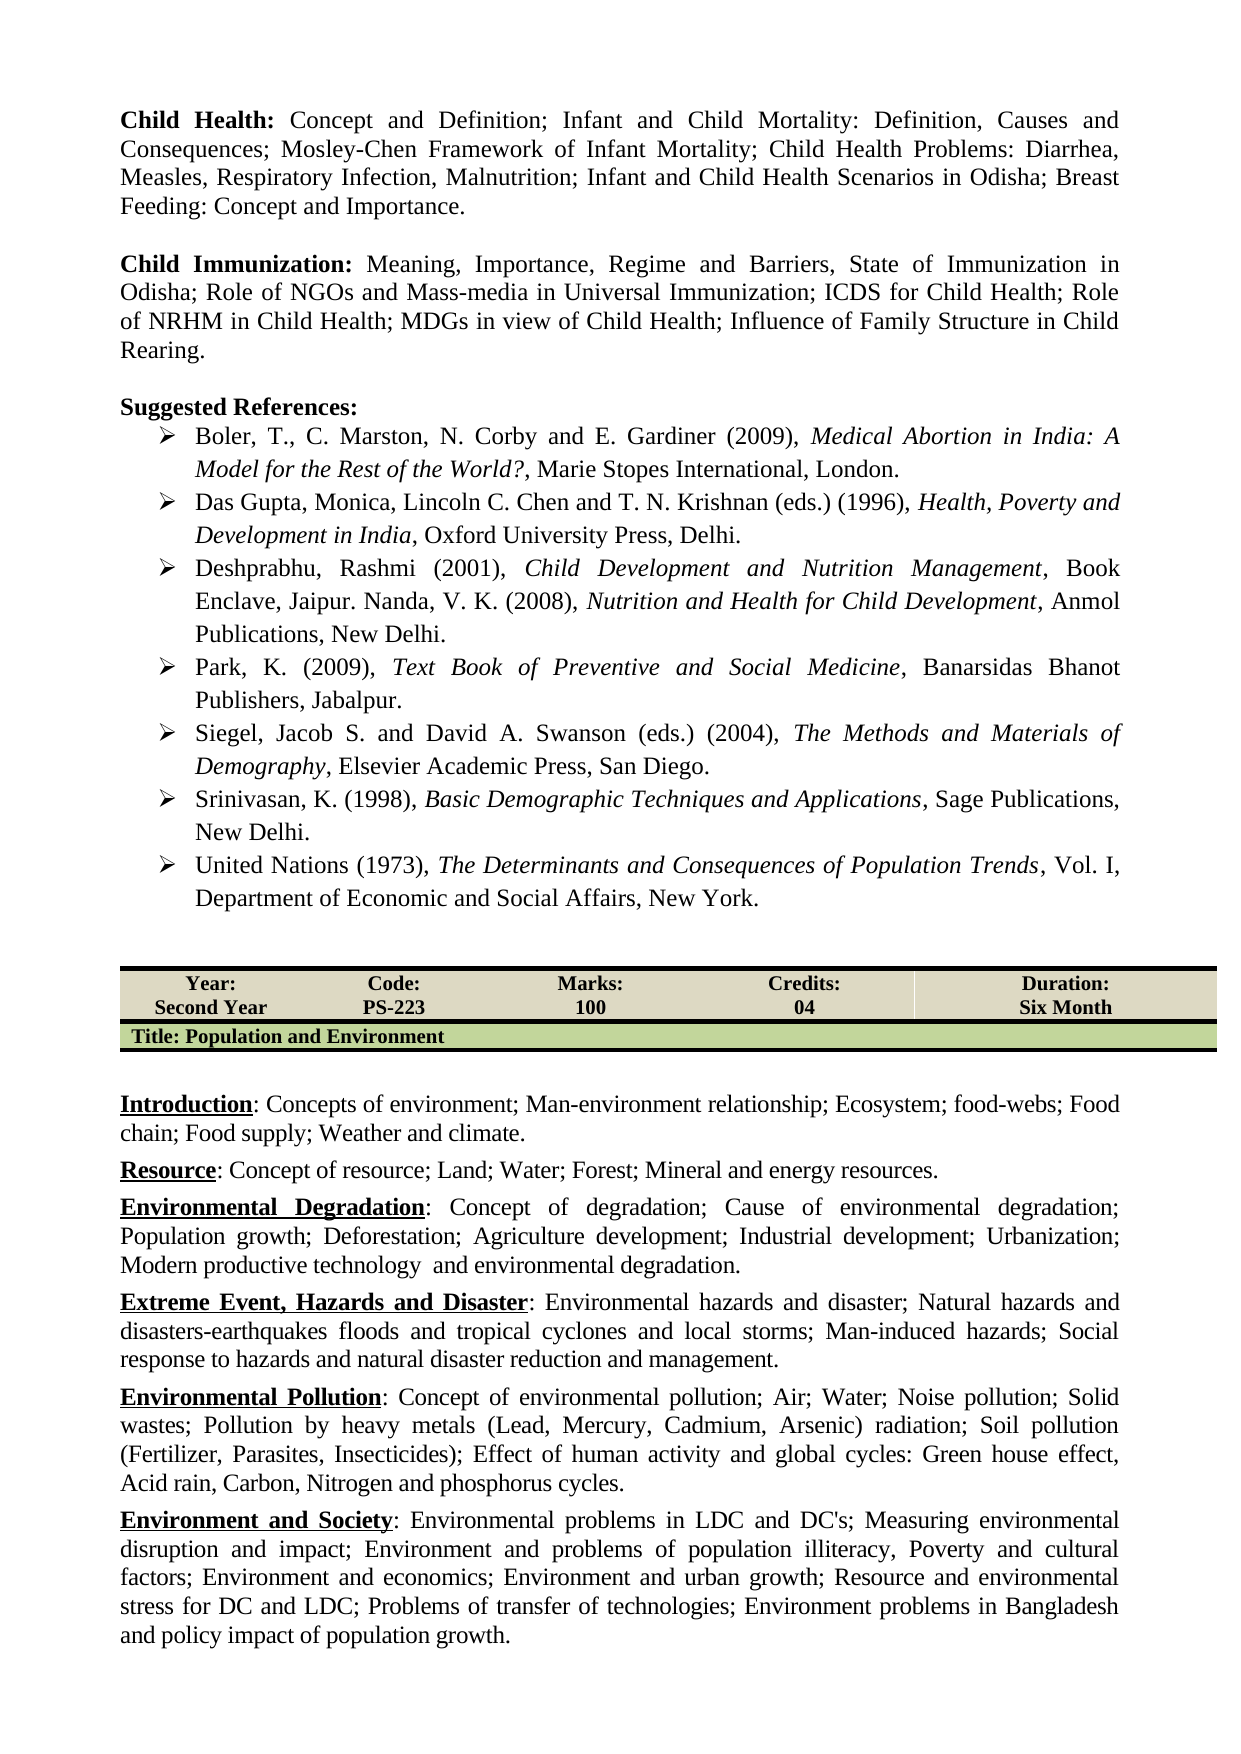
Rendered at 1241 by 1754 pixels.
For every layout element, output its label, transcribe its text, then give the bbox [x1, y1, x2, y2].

text Environment and Society: Environmental problems in LDC and DC's; Measuring environmental disruption and impact; Environment and problems of population illiteracy, Poverty and cultural factors; Environment and economics; Environment and urban growth; Resource and environmental stress for DC and LDC; Problems of transfer of technologies; Environment problems in Bangladesh and policy impact of population growth. [120, 1505, 1120, 1649]
table_header Credits: 04 [694, 971, 914, 1019]
table_header Marks: 100 [487, 971, 694, 1019]
table_header Code: PS-223 [301, 971, 487, 1019]
table_header Duration: Six Month [915, 971, 1217, 1019]
text Environmental Degradation: Concept of degradation; Cause of environmental degradation; Population growth; Deforestation; Agriculture development; Industrial development; Urbanization; Modern productive technology and environmental degradation. [120, 1192, 1120, 1279]
text Suggested References: [120, 392, 1120, 421]
text Child Health: Concept and Definition; Infant and Child Mortality: Definition, Causes and Consequences; Mosley-Chen Framework of Infant Mortality; Child Health Problems: Diarrhea, Measles, Respiratory Infection, Malnutrition; Infant and Child Health Scenarios in Odisha; Breast Feeding: Concept and Importance. [120, 105, 1120, 220]
list Deshprabhu, Rashmi (2001), Child Development and Nutrition Management, Book Enclave, Jaipur. Nanda, V. K. (2008), Nutrition and Health for Child Development, Anmol Publications, New Delhi. [157, 553, 1120, 648]
list United Nations (1973), The Determinants and Consequences of Population Trends, Vol. I, Department of Economic and Social Affairs, New York. [157, 851, 1120, 912]
list Das Gupta, Monica, Lincoln C. Chen and T. N. Krishnan (eds.) (1996), Health, Poverty and Development in India, Oxford University Press, Delhi. [157, 487, 1120, 549]
text Introduction: Concepts of environment; Man-environment relationship; Ecosystem; food-webs; Food chain; Food supply; Weather and climate. [120, 1089, 1120, 1147]
text Extreme Event, Hazards and Disaster: Environmental hazards and disaster; Natural hazards and disasters-earthquakes floods and tropical cyclones and local storms; Man-induced hazards; Social response to hazards and natural disaster reduction and management. [120, 1287, 1120, 1373]
text Child Immunization: Meaning, Importance, Regime and Barriers, State of Immunization in Odisha; Role of NGOs and Mass-media in Universal Immunization; ICDS for Child Health; Role of NRHM in Child Health; MDGs in view of Child Health; Influence of Family Structure in Child Rearing. [120, 249, 1120, 364]
text Resource: Concept of resource; Land; Water; Forest; Mineral and energy resources. [120, 1155, 1120, 1184]
list Park, K. (2009), Text Book of Preventive and Social Medicine, Banarsidas Bhanot Publishers, Jabalpur. [157, 652, 1120, 714]
table_cell Title: Population and Environment [120, 1024, 1217, 1048]
list Siegel, Jacob S. and David A. Swanson (eds.) (2004), The Methods and Materials of Demography, Elsevier Academic Press, San Diego. [157, 718, 1120, 780]
text Environmental Pollution: Concept of environmental pollution; Air; Water; Noise pollution; Solid wastes; Pollution by heavy metals (Lead, Mercury, Cadmium, Arsenic) radiation; Soil pollution (Fertilizer, Parasites, Insecticides); Effect of human activity and global cycles: Green house effect, Acid rain, Carbon, Nitrogen and phosphorus cycles. [120, 1382, 1120, 1497]
list Boler, T., C. Marston, N. Corby and E. Gardiner (2009), Medical Abortion in India: A Model for the Rest of the World?, Marie Stopes International, London. [157, 421, 1120, 483]
list Srinivasan, K. (1998), Basic Demographic Techniques and Applications, Sage Publications, New Delhi. [157, 784, 1120, 846]
table_header Year: Second Year [120, 971, 301, 1019]
